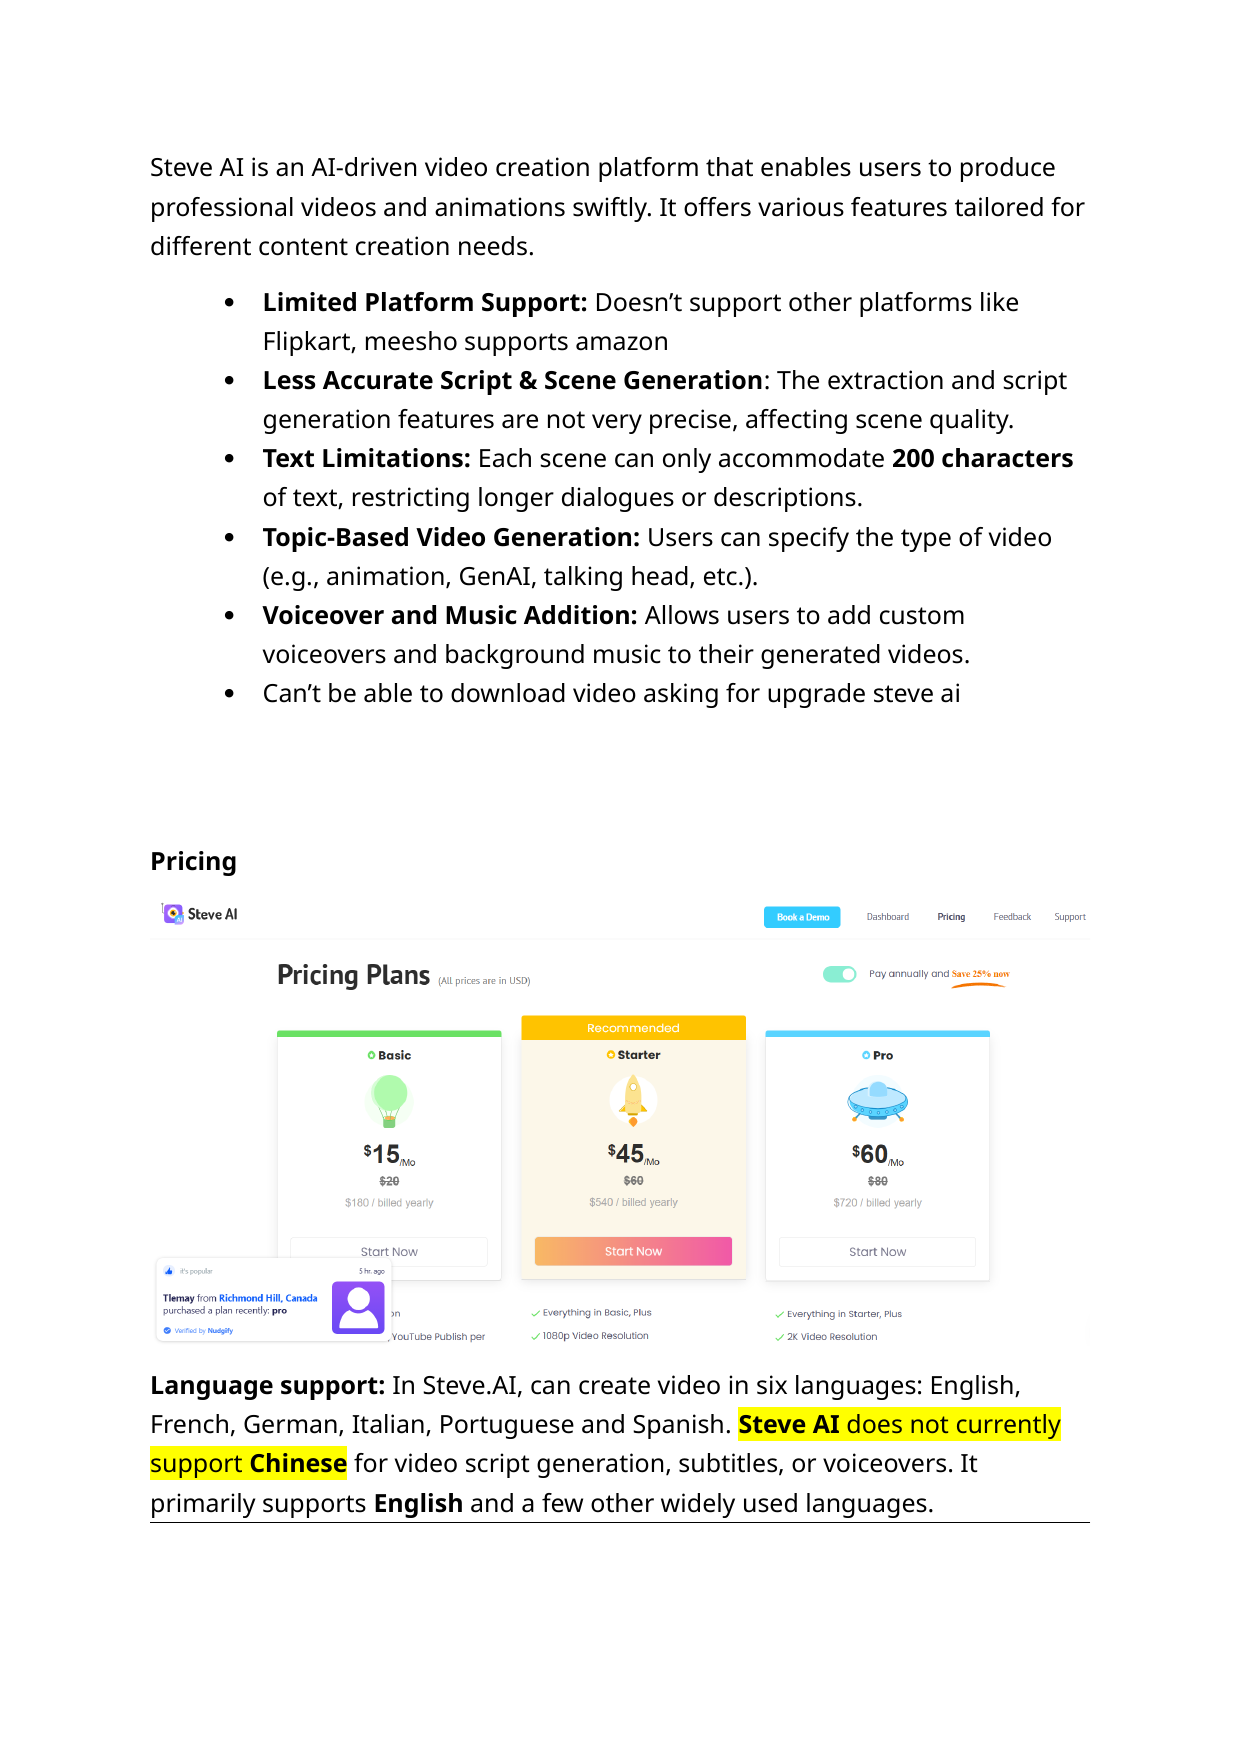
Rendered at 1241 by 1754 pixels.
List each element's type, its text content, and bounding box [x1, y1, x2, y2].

list Text Limitations: Each scene can only accommodate 200 characters of text, restricting longer dialogues or descriptions. [225, 441, 1090, 514]
list Limited Platform Support: Doesn’t support other platforms like Flipkart, meesho supports amazon [225, 284, 1090, 357]
text Language support: In Steve.AI, can create video in six languages: English, French, German, Italian, Portuguese and Spanish. Steve AI does not currently support Chinese for video script generation, subtitles, or voiceovers. It primarily supports English and a few other widely used languages. [150, 1368, 1090, 1522]
list Voiceover and Music Addition: Allows users to add custom voiceovers and background music to their generated videos. [225, 597, 1090, 671]
text Pricing [150, 843, 1090, 877]
picture [150, 899, 1091, 1346]
text Steve AI is an AI-driven video creation platform that enables users to produce professional videos and animations swiftly. It offers various features tailored for different content creation needs. [150, 150, 1090, 262]
list Can’t be able to download video asking for upgrade steve ai [225, 676, 1090, 710]
list Topic-Based Video Generation: Users can specify the type of video (e.g., animation, GenAI, talking head, etc.). [225, 519, 1090, 592]
list Less Accurate Script & Scene Generation: The extraction and script generation features are not very precise, affecting scene quality. [225, 362, 1090, 436]
